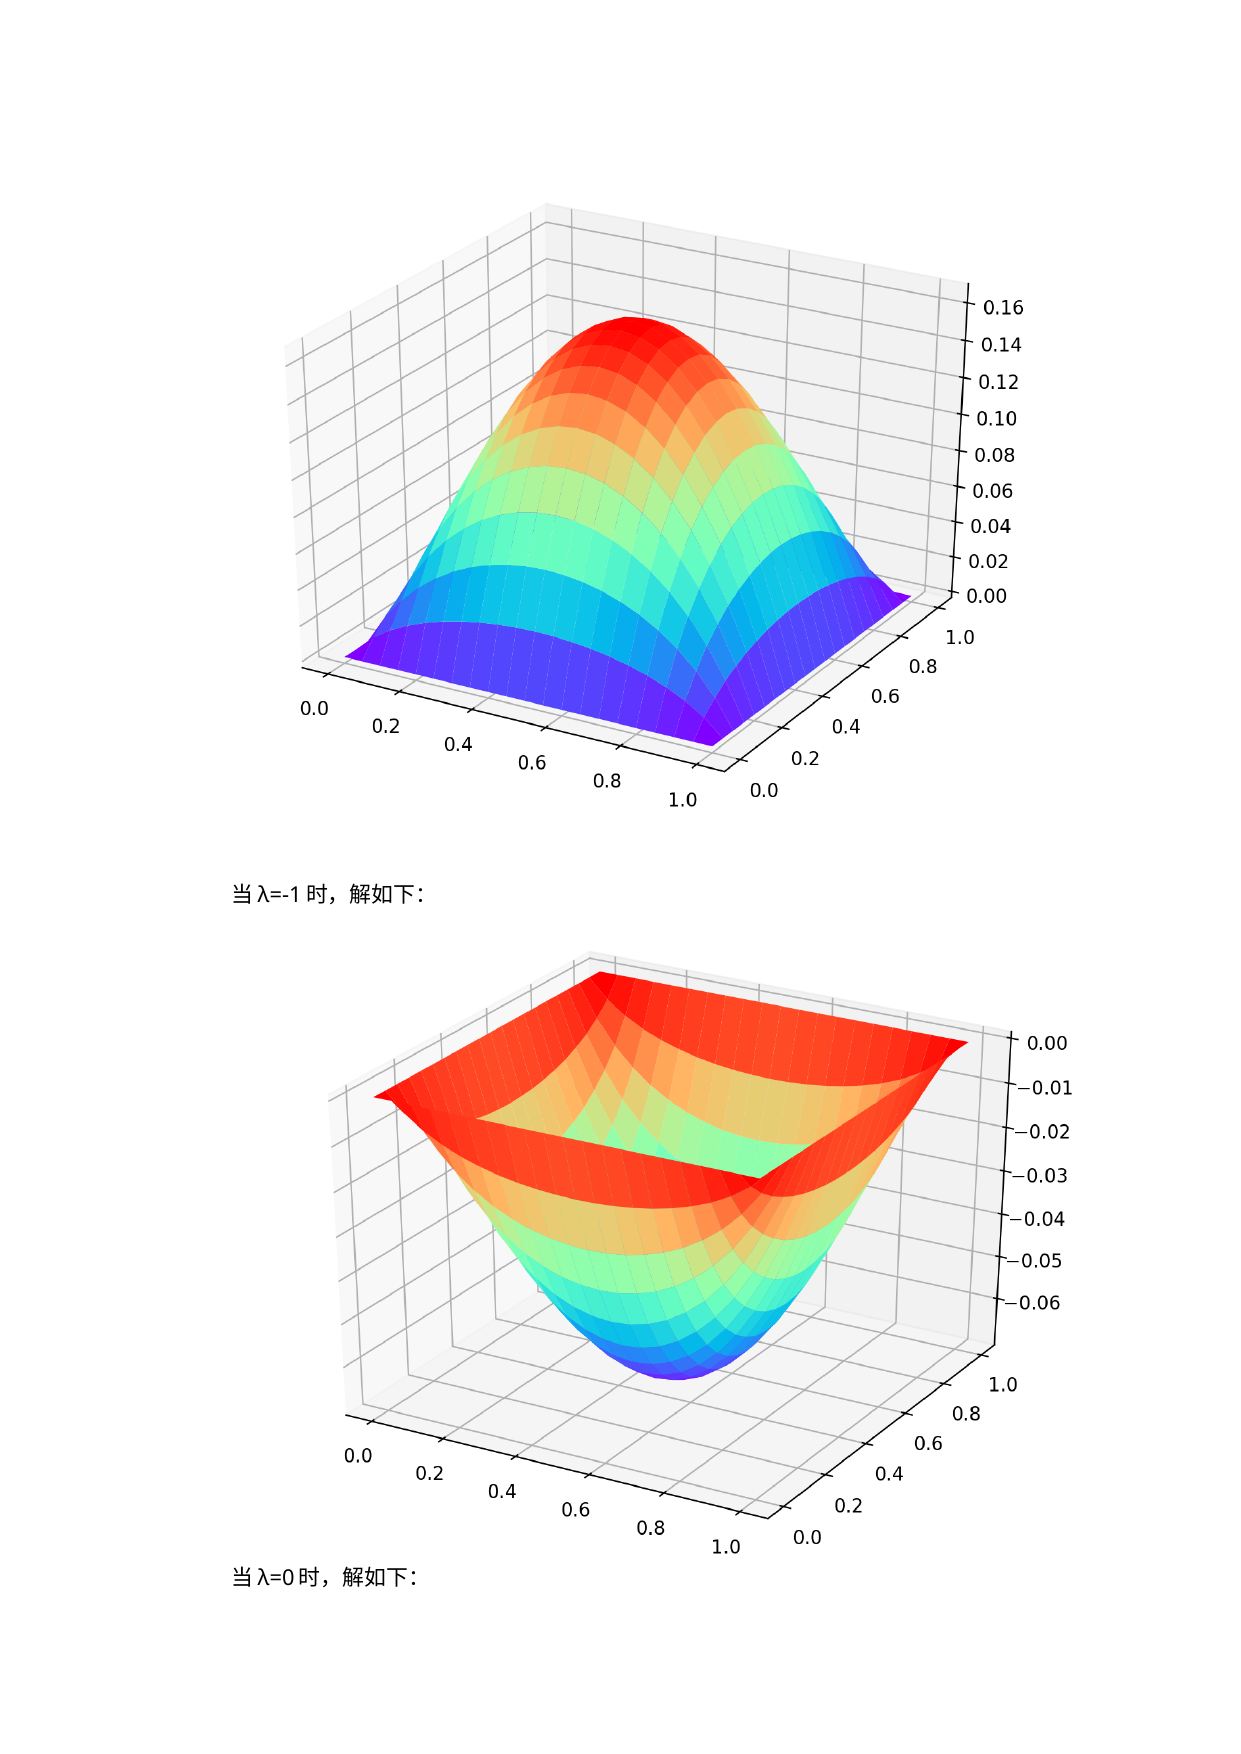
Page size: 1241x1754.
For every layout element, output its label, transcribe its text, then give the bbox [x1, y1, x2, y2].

picture [231, 909, 1096, 1558]
text 当λ=-1时，解如下： [187, 877, 1053, 909]
text 当λ=0时，解如下： [187, 1559, 1053, 1592]
picture [187, 162, 1053, 811]
